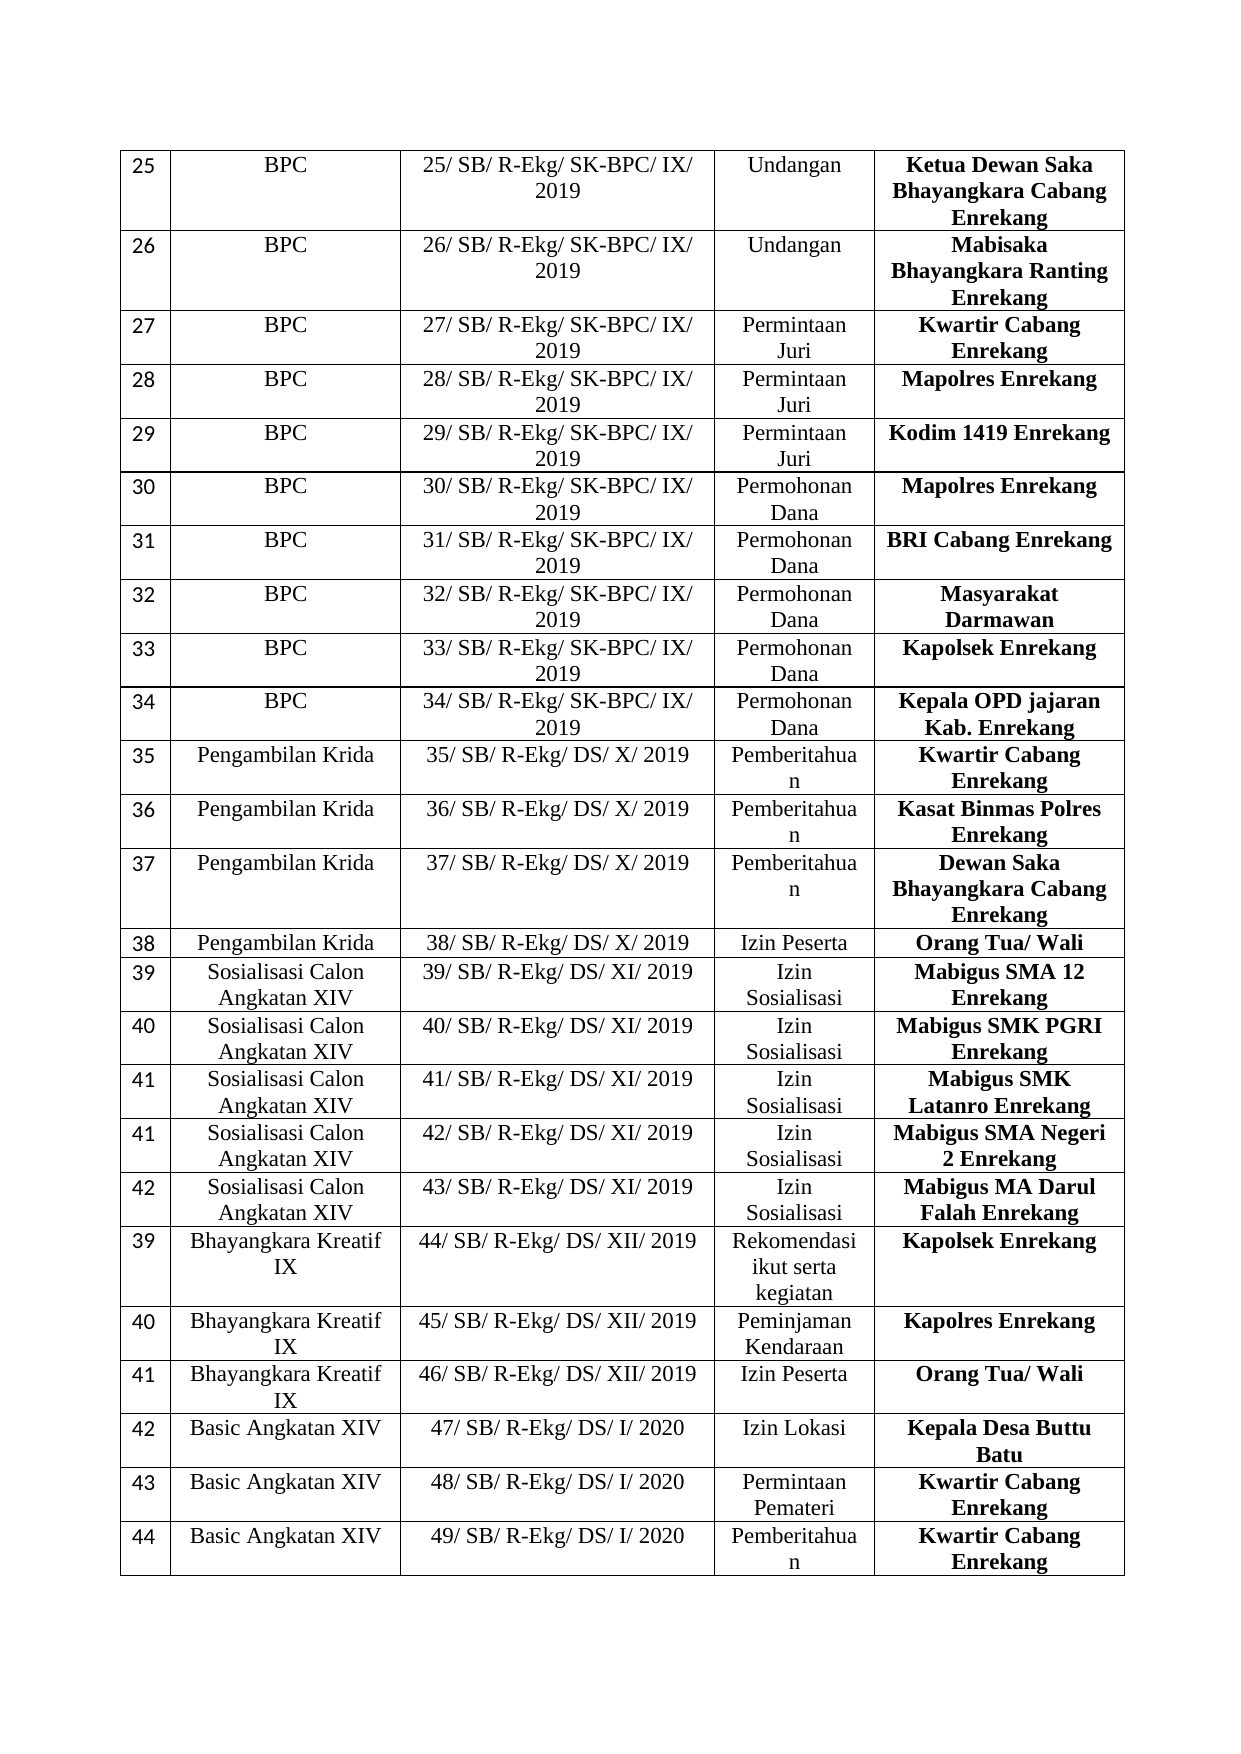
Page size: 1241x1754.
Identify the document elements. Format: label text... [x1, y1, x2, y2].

table_cell Permintaan Juri [715, 365, 874, 418]
table_cell 42 [121, 1173, 170, 1226]
table_cell Rekomendasi ikut serta kegiatan [715, 1227, 874, 1306]
table_cell 43/ SB/ R-Ekg/ DS/ XI/ 2019 [401, 1173, 714, 1226]
table_cell Kodim 1419 Enrekang [875, 419, 1124, 471]
table_cell BPC [171, 580, 400, 633]
table_cell BPC [171, 526, 400, 579]
table_cell Pemberitahuan [715, 1522, 874, 1574]
table_cell Mabigus SMA 12 Enrekang [875, 958, 1124, 1011]
table_cell Pengambilan Krida [171, 741, 400, 794]
table_cell Izin Sosialisasi [715, 1065, 874, 1118]
table_cell Kasat Binmas Polres Enrekang [875, 795, 1124, 848]
table_cell Basic Angkatan XIV [171, 1468, 400, 1521]
table_cell Basic Angkatan XIV [171, 1414, 400, 1467]
table_cell 34 [121, 688, 170, 740]
table_cell Izin Sosialisasi [715, 1173, 874, 1226]
table_cell BRI Cabang Enrekang [875, 526, 1124, 579]
table_cell 42 [121, 1414, 170, 1467]
table_cell Bhayangkara Kreatif IX [171, 1307, 400, 1359]
table_cell Permohonan Dana [715, 634, 874, 686]
table_cell 29/ SB/ R-Ekg/ SK-BPC/ IX/ 2019 [401, 419, 714, 471]
table_cell Mapolres Enrekang [875, 365, 1124, 418]
table_cell 33/ SB/ R-Ekg/ SK-BPC/ IX/ 2019 [401, 634, 714, 686]
table_cell Pengambilan Krida [171, 929, 400, 957]
table_cell Undangan [715, 231, 874, 310]
table_cell Pengambilan Krida [171, 849, 400, 928]
table_cell 25 [121, 151, 170, 230]
table_cell Pemberitahuan [715, 741, 874, 794]
table_cell BPC [171, 311, 400, 364]
table_cell Permintaan Pemateri [715, 1468, 874, 1521]
table_cell Permohonan Dana [715, 580, 874, 633]
table_cell 39/ SB/ R-Ekg/ DS/ XI/ 2019 [401, 958, 714, 1011]
table_cell Kwartir Cabang Enrekang [875, 741, 1124, 794]
table_cell BPC [171, 151, 400, 230]
table_cell 37 [121, 849, 170, 928]
table_cell 29 [121, 419, 170, 471]
table_cell Kapolsek Enrekang [875, 634, 1124, 686]
table_cell 40 [121, 1012, 170, 1064]
table_cell Izin Sosialisasi [715, 958, 874, 1011]
table_cell 39 [121, 1227, 170, 1306]
table_cell Ketua Dewan Saka Bhayangkara Cabang Enrekang [875, 151, 1124, 230]
table_cell 26/ SB/ R-Ekg/ SK-BPC/ IX/ 2019 [401, 231, 714, 310]
table_cell Pengambilan Krida [171, 795, 400, 848]
table_cell 33 [121, 634, 170, 686]
table_cell 45/ SB/ R-Ekg/ DS/ XII/ 2019 [401, 1307, 714, 1359]
table_cell 36/ SB/ R-Ekg/ DS/ X/ 2019 [401, 795, 714, 848]
table_cell 30/ SB/ R-Ekg/ SK-BPC/ IX/ 2019 [401, 473, 714, 525]
table_cell BPC [171, 365, 400, 418]
table_cell Bhayangkara Kreatif IX [171, 1361, 400, 1413]
table_cell 30 [121, 473, 170, 525]
table_cell 31 [121, 526, 170, 579]
table_cell 35/ SB/ R-Ekg/ DS/ X/ 2019 [401, 741, 714, 794]
table_cell Sosialisasi Calon Angkatan XIV [171, 1173, 400, 1226]
table_cell Undangan [715, 151, 874, 230]
table_cell 38/ SB/ R-Ekg/ DS/ X/ 2019 [401, 929, 714, 957]
table_cell 48/ SB/ R-Ekg/ DS/ I/ 2020 [401, 1468, 714, 1521]
table_cell 28/ SB/ R-Ekg/ SK-BPC/ IX/ 2019 [401, 365, 714, 418]
table_cell 35 [121, 741, 170, 794]
table_cell Dewan Saka Bhayangkara Cabang Enrekang [875, 849, 1124, 928]
table_cell Permohonan Dana [715, 688, 874, 740]
table_cell 42/ SB/ R-Ekg/ DS/ XI/ 2019 [401, 1119, 714, 1172]
table_cell Permintaan Juri [715, 311, 874, 364]
table_cell 26 [121, 231, 170, 310]
table_cell Mabigus MA Darul Falah Enrekang [875, 1173, 1124, 1226]
table_cell Sosialisasi Calon Angkatan XIV [171, 1119, 400, 1172]
table_cell 46/ SB/ R-Ekg/ DS/ XII/ 2019 [401, 1361, 714, 1413]
table_cell Kwartir Cabang Enrekang [875, 311, 1124, 364]
table_cell 32/ SB/ R-Ekg/ SK-BPC/ IX/ 2019 [401, 580, 714, 633]
table_cell Kepala OPD jajaran Kab. Enrekang [875, 688, 1124, 740]
table_cell Pemberitahuan [715, 849, 874, 928]
table_cell Masyarakat Darmawan [875, 580, 1124, 633]
table_cell Izin Sosialisasi [715, 1012, 874, 1064]
table_cell 40/ SB/ R-Ekg/ DS/ XI/ 2019 [401, 1012, 714, 1064]
table_cell 41 [121, 1361, 170, 1413]
table_cell Izin Peserta [715, 929, 874, 957]
table_cell BPC [171, 473, 400, 525]
table_cell 41 [121, 1119, 170, 1172]
table_cell Permohonan Dana [715, 473, 874, 525]
table_cell Permintaan Juri [715, 419, 874, 471]
table_cell 32 [121, 580, 170, 633]
table_cell Mabigus SMK Latanro Enrekang [875, 1065, 1124, 1118]
table_cell 31/ SB/ R-Ekg/ SK-BPC/ IX/ 2019 [401, 526, 714, 579]
table_cell BPC [171, 419, 400, 471]
table_cell Pemberitahuan [715, 795, 874, 848]
table_cell 34/ SB/ R-Ekg/ SK-BPC/ IX/ 2019 [401, 688, 714, 740]
table_cell Permohonan Dana [715, 526, 874, 579]
table_cell 49/ SB/ R-Ekg/ DS/ I/ 2020 [401, 1522, 714, 1574]
table_cell 43 [121, 1468, 170, 1521]
table_cell 41/ SB/ R-Ekg/ DS/ XI/ 2019 [401, 1065, 714, 1118]
table_cell 37/ SB/ R-Ekg/ DS/ X/ 2019 [401, 849, 714, 928]
table_cell Sosialisasi Calon Angkatan XIV [171, 1065, 400, 1118]
table_cell 27 [121, 311, 170, 364]
table_cell Peminjaman Kendaraan [715, 1307, 874, 1359]
table_cell 25/ SB/ R-Ekg/ SK-BPC/ IX/ 2019 [401, 151, 714, 230]
table_cell Kwartir Cabang Enrekang [875, 1468, 1124, 1521]
table_cell Mapolres Enrekang [875, 473, 1124, 525]
table_cell 28 [121, 365, 170, 418]
table_cell Orang Tua/ Wali [875, 929, 1124, 957]
table_cell 38 [121, 929, 170, 957]
table_cell 39 [121, 958, 170, 1011]
table_cell 47/ SB/ R-Ekg/ DS/ I/ 2020 [401, 1414, 714, 1467]
table_cell BPC [171, 231, 400, 310]
table_cell 44 [121, 1522, 170, 1574]
table_cell Orang Tua/ Wali [875, 1361, 1124, 1413]
table_cell Izin Lokasi [715, 1414, 874, 1467]
table_cell Sosialisasi Calon Angkatan XIV [171, 1012, 400, 1064]
table_cell 40 [121, 1307, 170, 1359]
table_cell Izin Peserta [715, 1361, 874, 1413]
table_cell Mabigus SMK PGRI Enrekang [875, 1012, 1124, 1064]
table_cell 27/ SB/ R-Ekg/ SK-BPC/ IX/ 2019 [401, 311, 714, 364]
table_cell Sosialisasi Calon Angkatan XIV [171, 958, 400, 1011]
table_cell Izin Sosialisasi [715, 1119, 874, 1172]
table_cell 36 [121, 795, 170, 848]
table_cell Kapolres Enrekang [875, 1307, 1124, 1359]
table_cell 44/ SB/ R-Ekg/ DS/ XII/ 2019 [401, 1227, 714, 1306]
table_cell Kapolsek Enrekang [875, 1227, 1124, 1306]
table_cell Kwartir Cabang Enrekang [875, 1522, 1124, 1574]
table_cell BPC [171, 688, 400, 740]
table_cell Basic Angkatan XIV [171, 1522, 400, 1574]
table_cell Bhayangkara Kreatif IX [171, 1227, 400, 1306]
table_cell Kepala Desa Buttu Batu [875, 1414, 1124, 1467]
table_cell Mabisaka Bhayangkara Ranting Enrekang [875, 231, 1124, 310]
table_cell Mabigus SMA Negeri 2 Enrekang [875, 1119, 1124, 1172]
table_cell BPC [171, 634, 400, 686]
table_cell 41 [121, 1065, 170, 1118]
